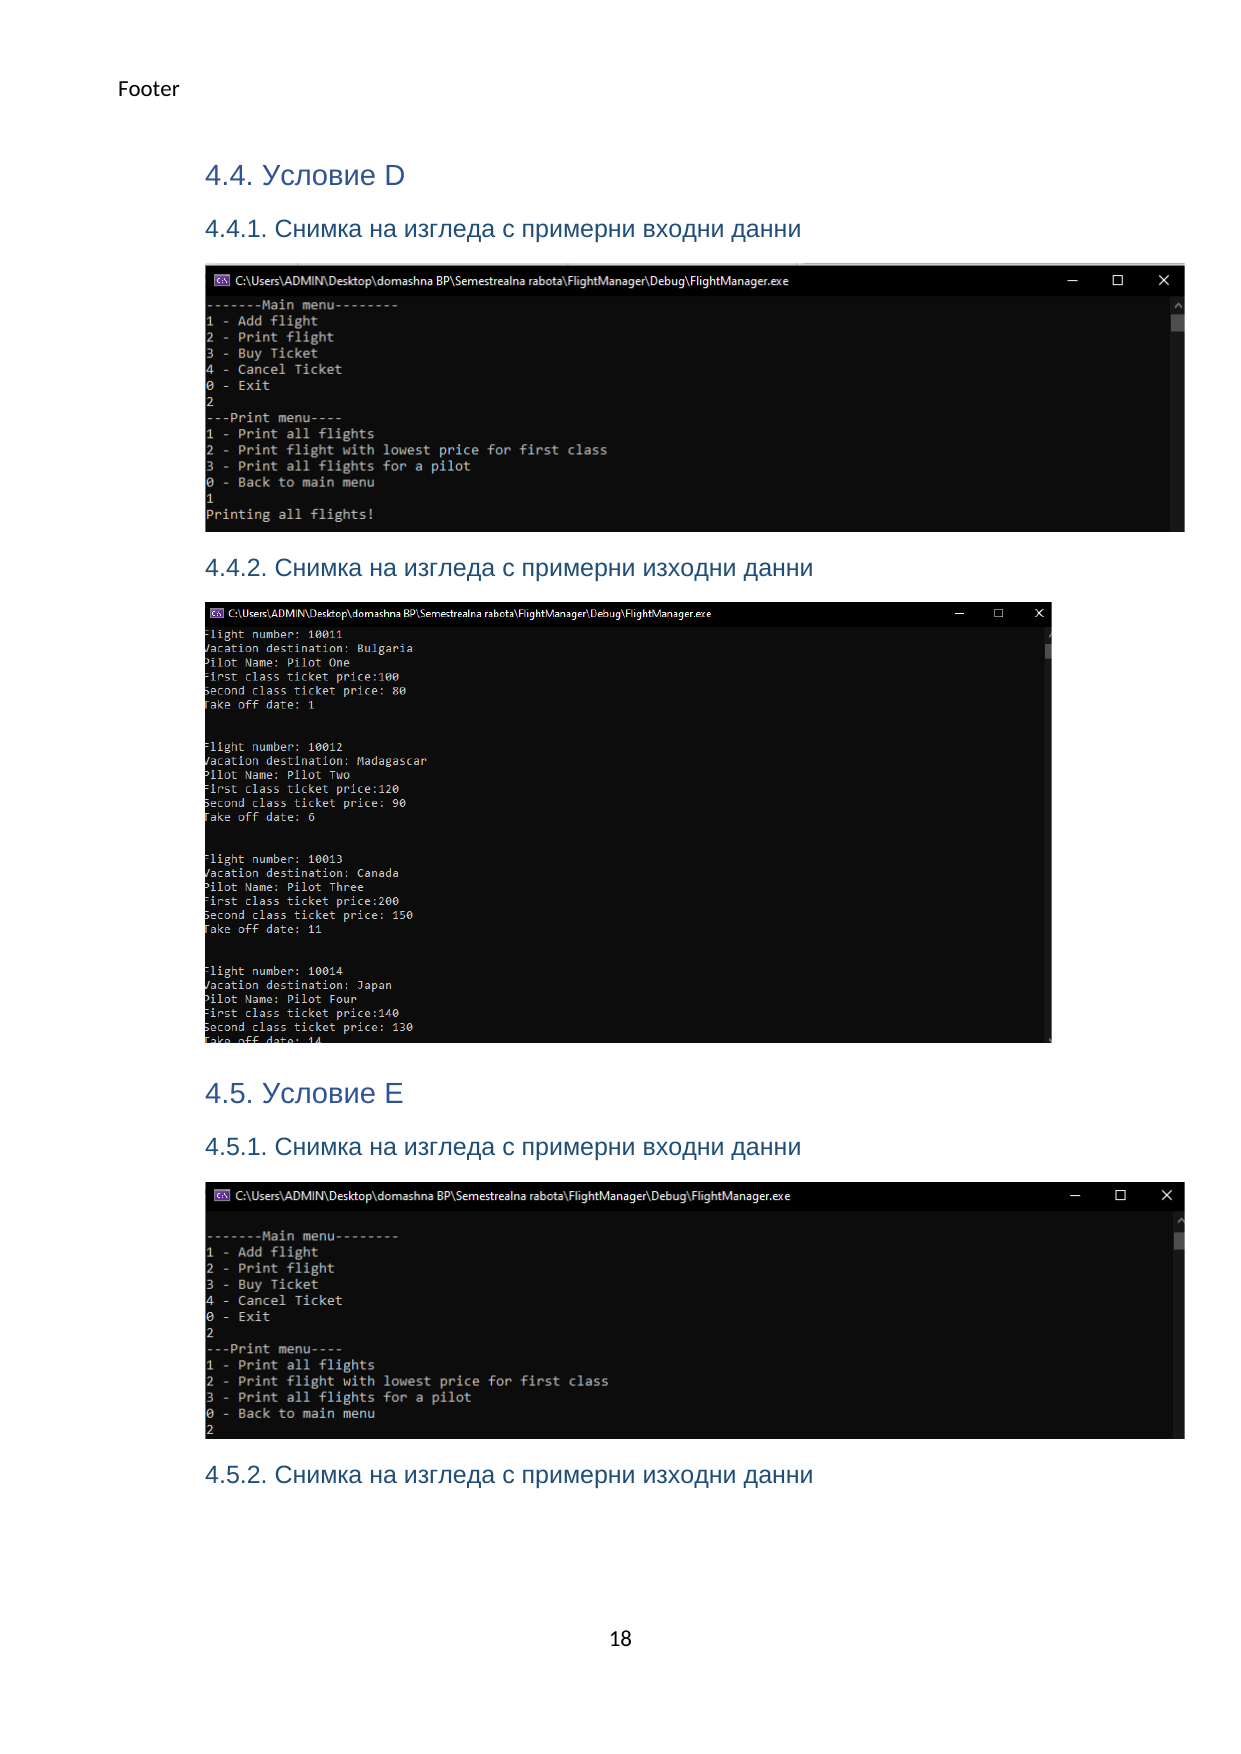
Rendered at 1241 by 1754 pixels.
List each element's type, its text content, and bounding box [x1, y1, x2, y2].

text Условие E [205, 1076, 1110, 1110]
picture [205, 1182, 1185, 1439]
picture [205, 263, 1185, 532]
text Условие D [205, 158, 1110, 191]
picture [205, 602, 1052, 1043]
text Снимка на изгледа с примерни изходни данни [205, 1460, 1110, 1488]
text Снимка на изгледа с примерни входни данни [205, 214, 1110, 243]
text Снимка на изгледа с примерни входни данни [205, 1132, 1110, 1161]
text Снимка на изгледа с примерни изходни данни [205, 552, 1110, 581]
